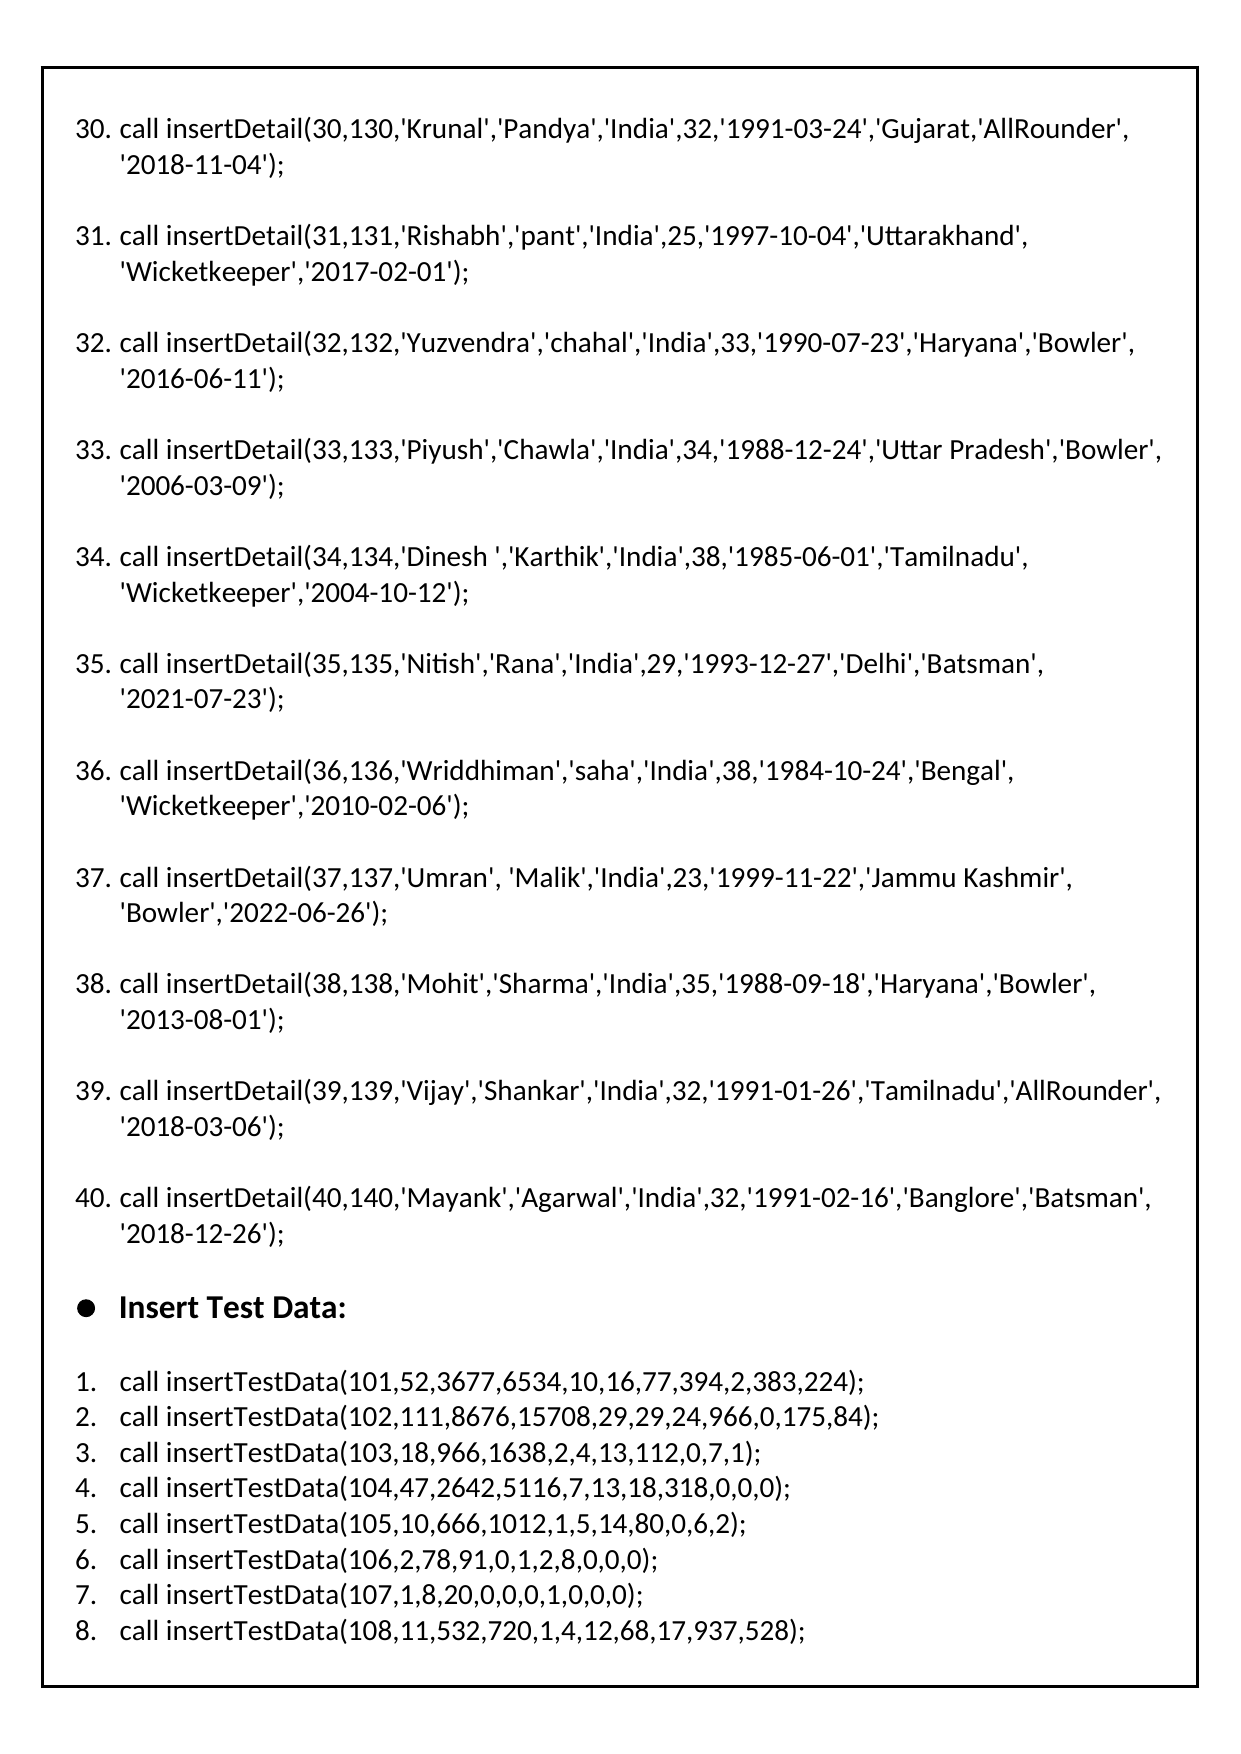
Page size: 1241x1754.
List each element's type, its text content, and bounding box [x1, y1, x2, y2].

list Insert Test Data: [75, 1286, 1165, 1327]
list call insertTestData(101,52,3677,6534,10,16,77,394,2,383,224); [75, 1363, 1165, 1398]
list call insertDetail(34,134,'Dinesh ','Karthik','India',38,'1985-06-01','Tamilnadu', 'Wicketkeeper','2004-10-12'); [75, 538, 1165, 609]
list call insertTestData(105,10,666,1012,1,5,14,80,0,6,2); [75, 1505, 1165, 1541]
list call insertDetail(37,137,'Umran', 'Malik','India',23,'1999-11-22','Jammu Kashmir', 'Bowler','2022-06-26'); [75, 859, 1165, 930]
list call insertDetail(36,136,'Wriddhiman','saha','India',38,'1984-10-24','Bengal', 'Wicketkeeper','2010-02-06'); [75, 752, 1165, 823]
list call insertDetail(30,130,'Krunal','Pandya','India',32,'1991-03-24','Gujarat,'AllRounder', '2018-11-04'); [75, 111, 1165, 182]
list call insertDetail(32,132,'Yuzvendra','chahal','India',33,'1990-07-23','Haryana','Bowler', '2016-06-11'); [75, 324, 1165, 396]
list call insertDetail(38,138,'Mohit','Sharma','India',35,'1988-09-18','Haryana','Bowler', '2013-08-01'); [75, 966, 1165, 1037]
list call insertTestData(106,2,78,91,0,1,2,8,0,0,0); [75, 1541, 1165, 1576]
list call insertTestData(102,111,8676,15708,29,29,24,966,0,175,84); [75, 1398, 1165, 1434]
list call insertDetail(31,131,'Rishabh','pant','India',25,'1997-10-04','Uttarakhand', 'Wicketkeeper','2017-02-01'); [75, 217, 1165, 289]
list call insertDetail(40,140,'Mayank','Agarwal','India',32,'1991-02-16','Banglore','Batsman', '2018-12-26'); [75, 1179, 1165, 1251]
list call insertTestData(107,1,8,20,0,0,0,1,0,0,0); [75, 1576, 1165, 1612]
list call insertDetail(33,133,'Piyush','Chawla','India',34,'1988-12-24','Uttar Pradesh','Bowler', '2006-03-09'); [75, 431, 1165, 502]
list call insertTestData(103,18,966,1638,2,4,13,112,0,7,1); [75, 1434, 1165, 1469]
list call insertDetail(39,139,'Vijay','Shankar','India',32,'1991-01-26','Tamilnadu','AllRounder', '2018-03-06'); [75, 1072, 1165, 1144]
list call insertTestData(108,11,532,720,1,4,12,68,17,937,528); [75, 1612, 1165, 1648]
list call insertDetail(35,135,'Nitish','Rana','India',29,'1993-12-27','Delhi','Batsman', '2021-07-23'); [75, 645, 1165, 716]
list call insertTestData(104,47,2642,5116,7,13,18,318,0,0,0); [75, 1469, 1165, 1505]
